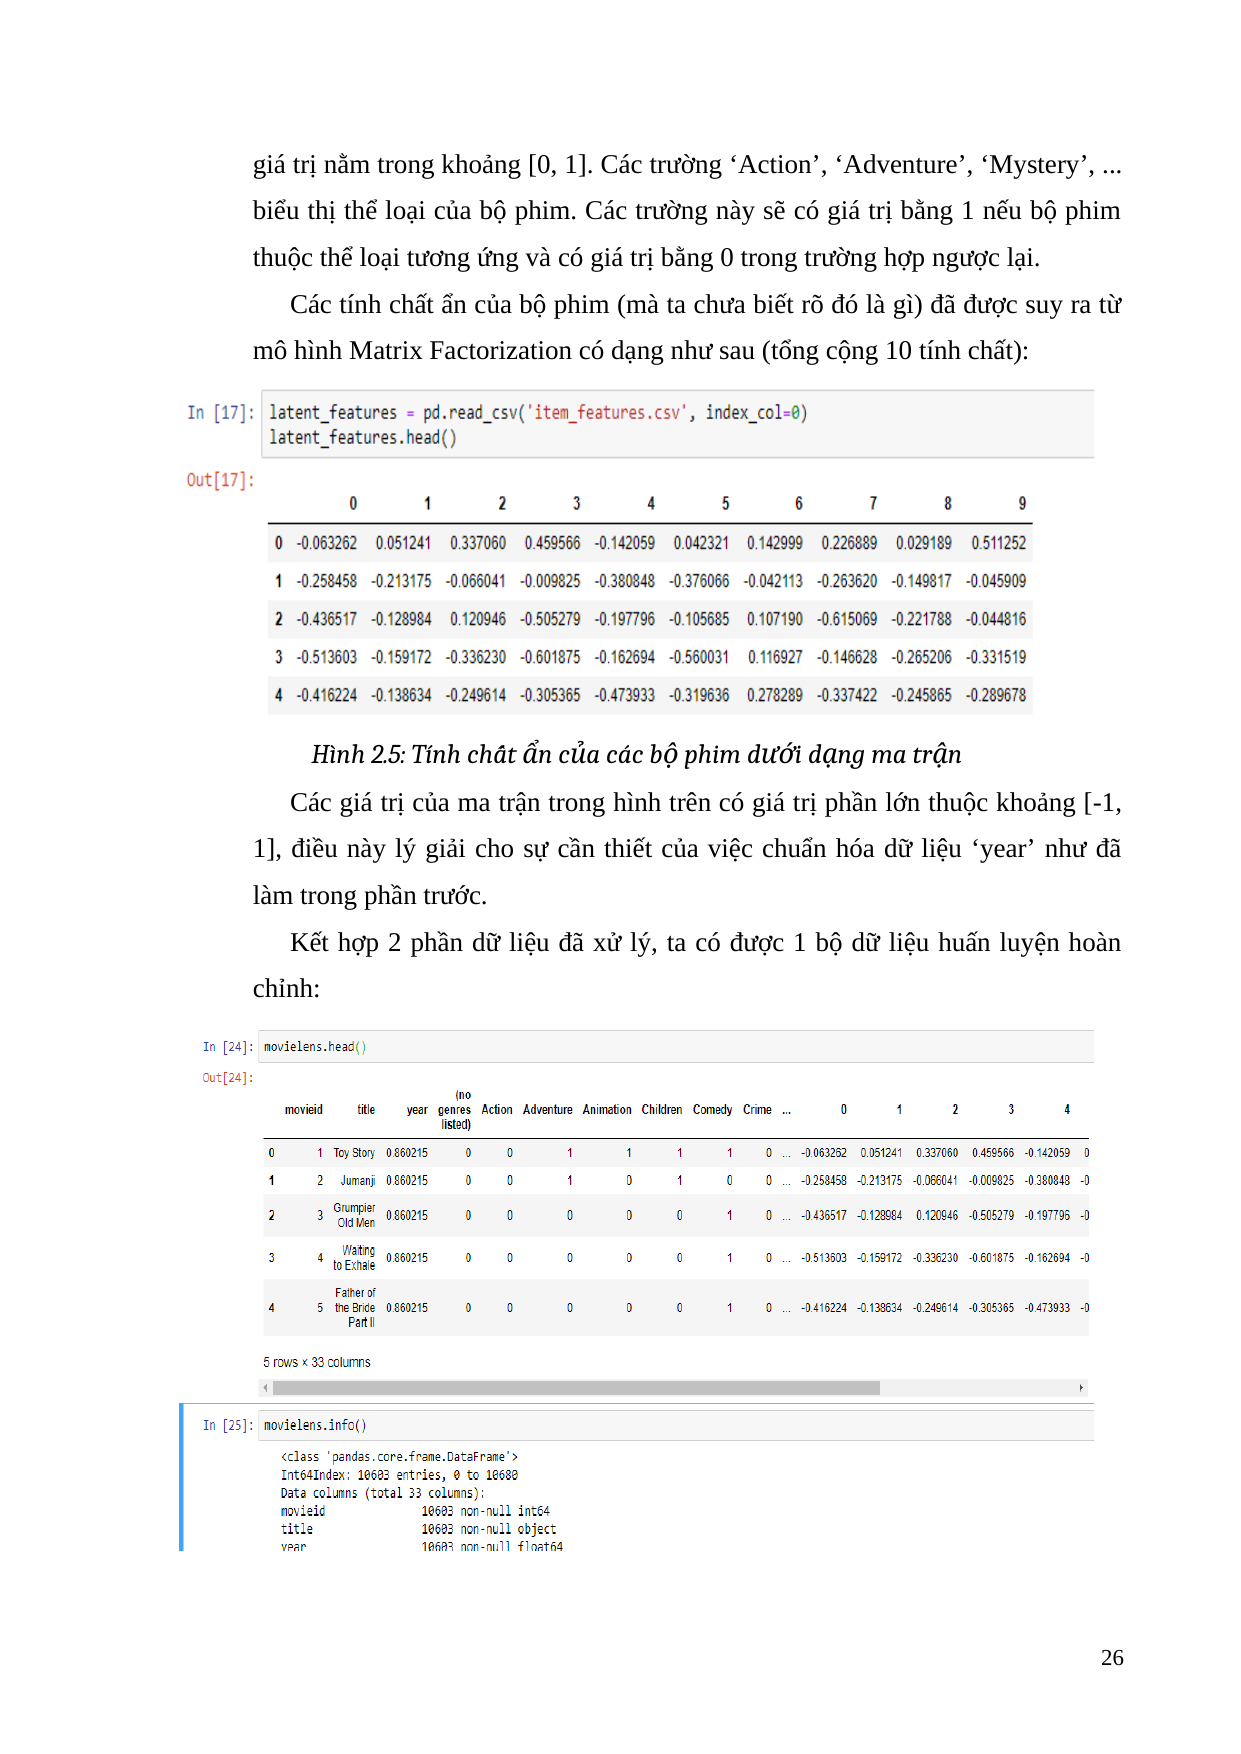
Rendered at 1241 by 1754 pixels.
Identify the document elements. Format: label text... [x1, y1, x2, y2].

text Các tính chất ẩn của bộ phim (mà ta chưa biết rõ đó là gì) đã được suy ra từ mô hình Matrix Factorization có dạng như sau (tổng cộng 10 tính chất): [253, 288, 1123, 366]
picture [179, 1019, 1095, 1551]
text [253, 148, 1123, 272]
text Kết hợp 2 phần dữ liệu đã xử lý, ta có được 1 bộ dữ liệu huấn luyện hoàn chỉnh: [253, 926, 1123, 1003]
picture [179, 381, 1095, 722]
subtitle Hình 2.5: Tính chất ẩn của các bộ phim dưới dạng ma trận [150, 739, 1123, 770]
text Các giá trị của ma trận trong hình trên có giá trị phần lớn thuộc khoảng [-1, 1], điều này lý giải cho sự cần thiết của việc chuẩn hóa dữ liệu ‘year’ như đã làm trong phần trước. [253, 786, 1123, 910]
